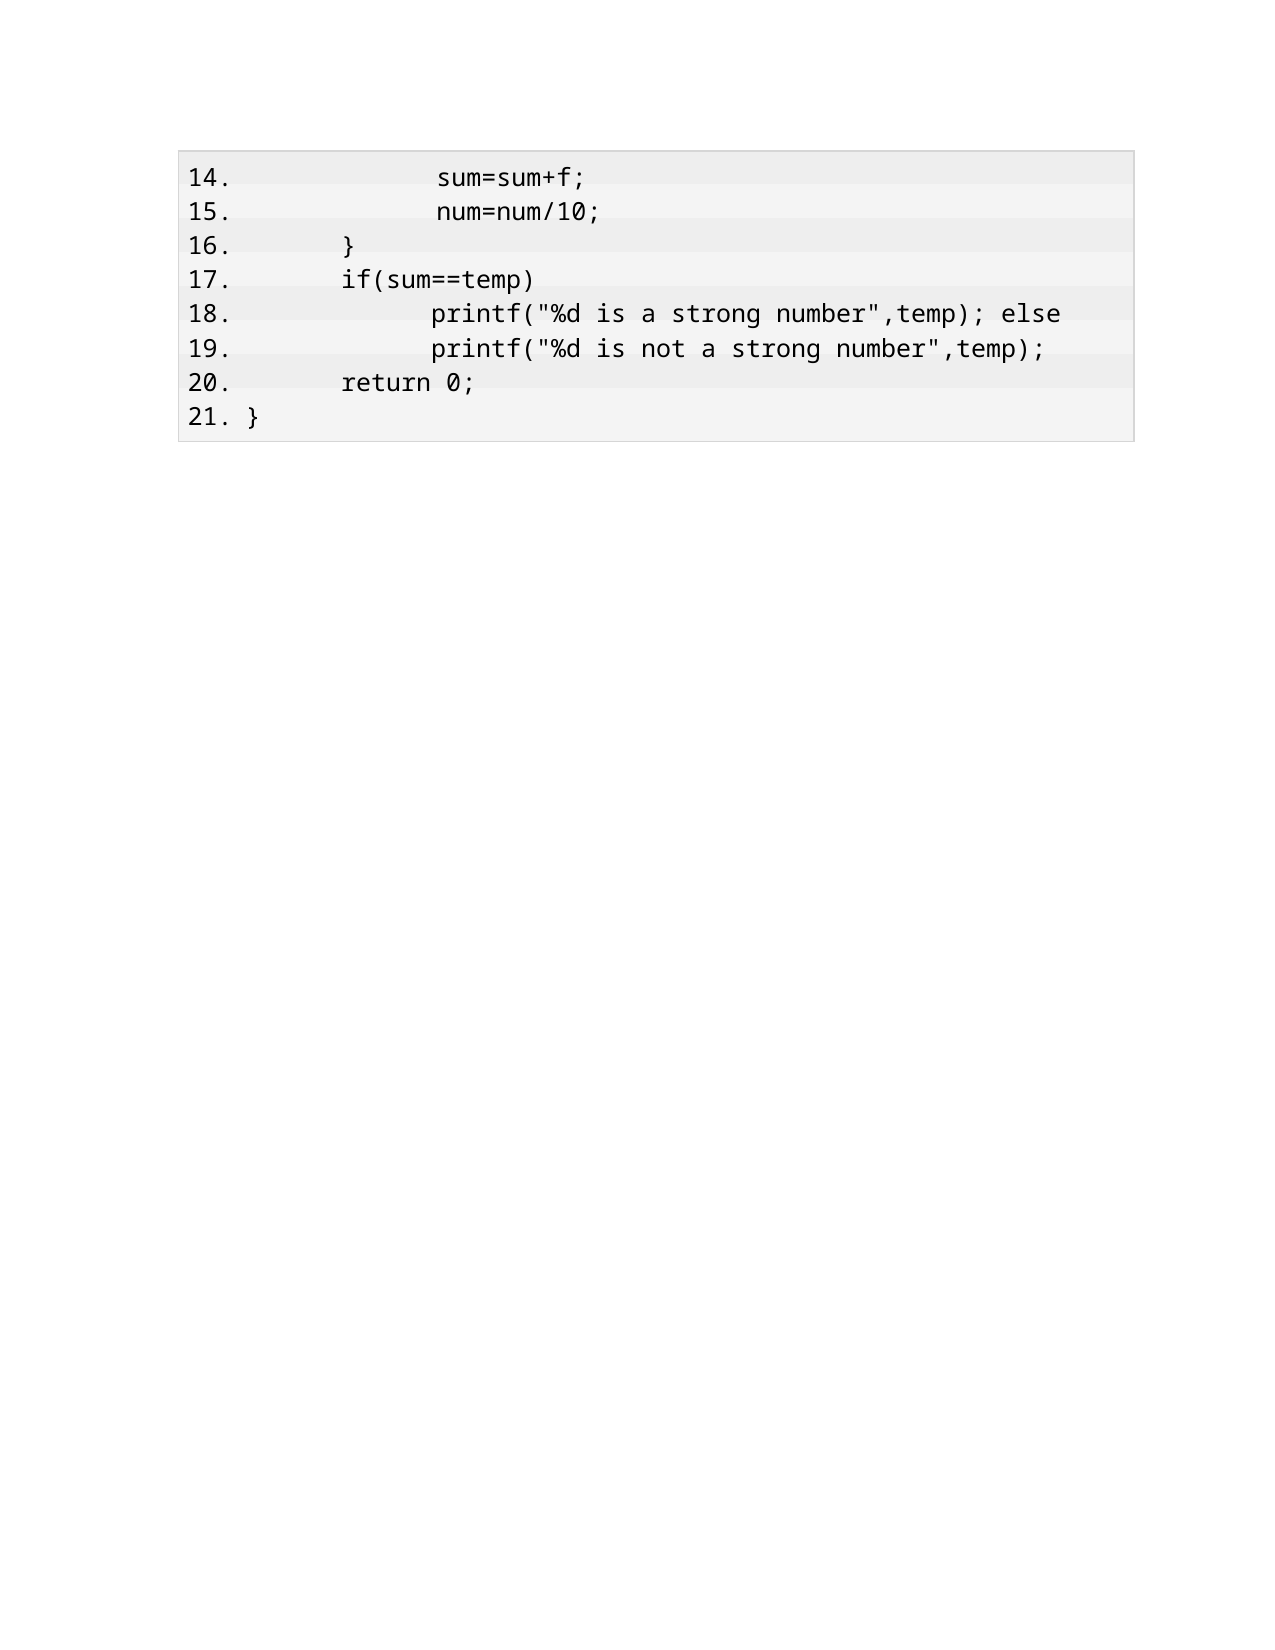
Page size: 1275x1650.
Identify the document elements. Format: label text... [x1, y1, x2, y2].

list if(sum==temp) [179, 252, 1133, 286]
list } [179, 218, 1133, 252]
list printf("%d is a strong number",temp); else [179, 286, 1133, 320]
list } [179, 388, 1133, 441]
list return 0; [179, 354, 1133, 388]
list sum=sum+f; [179, 152, 1133, 184]
list printf("%d is not a strong number",temp); [179, 320, 1133, 354]
list num=num/10; [179, 184, 1133, 218]
